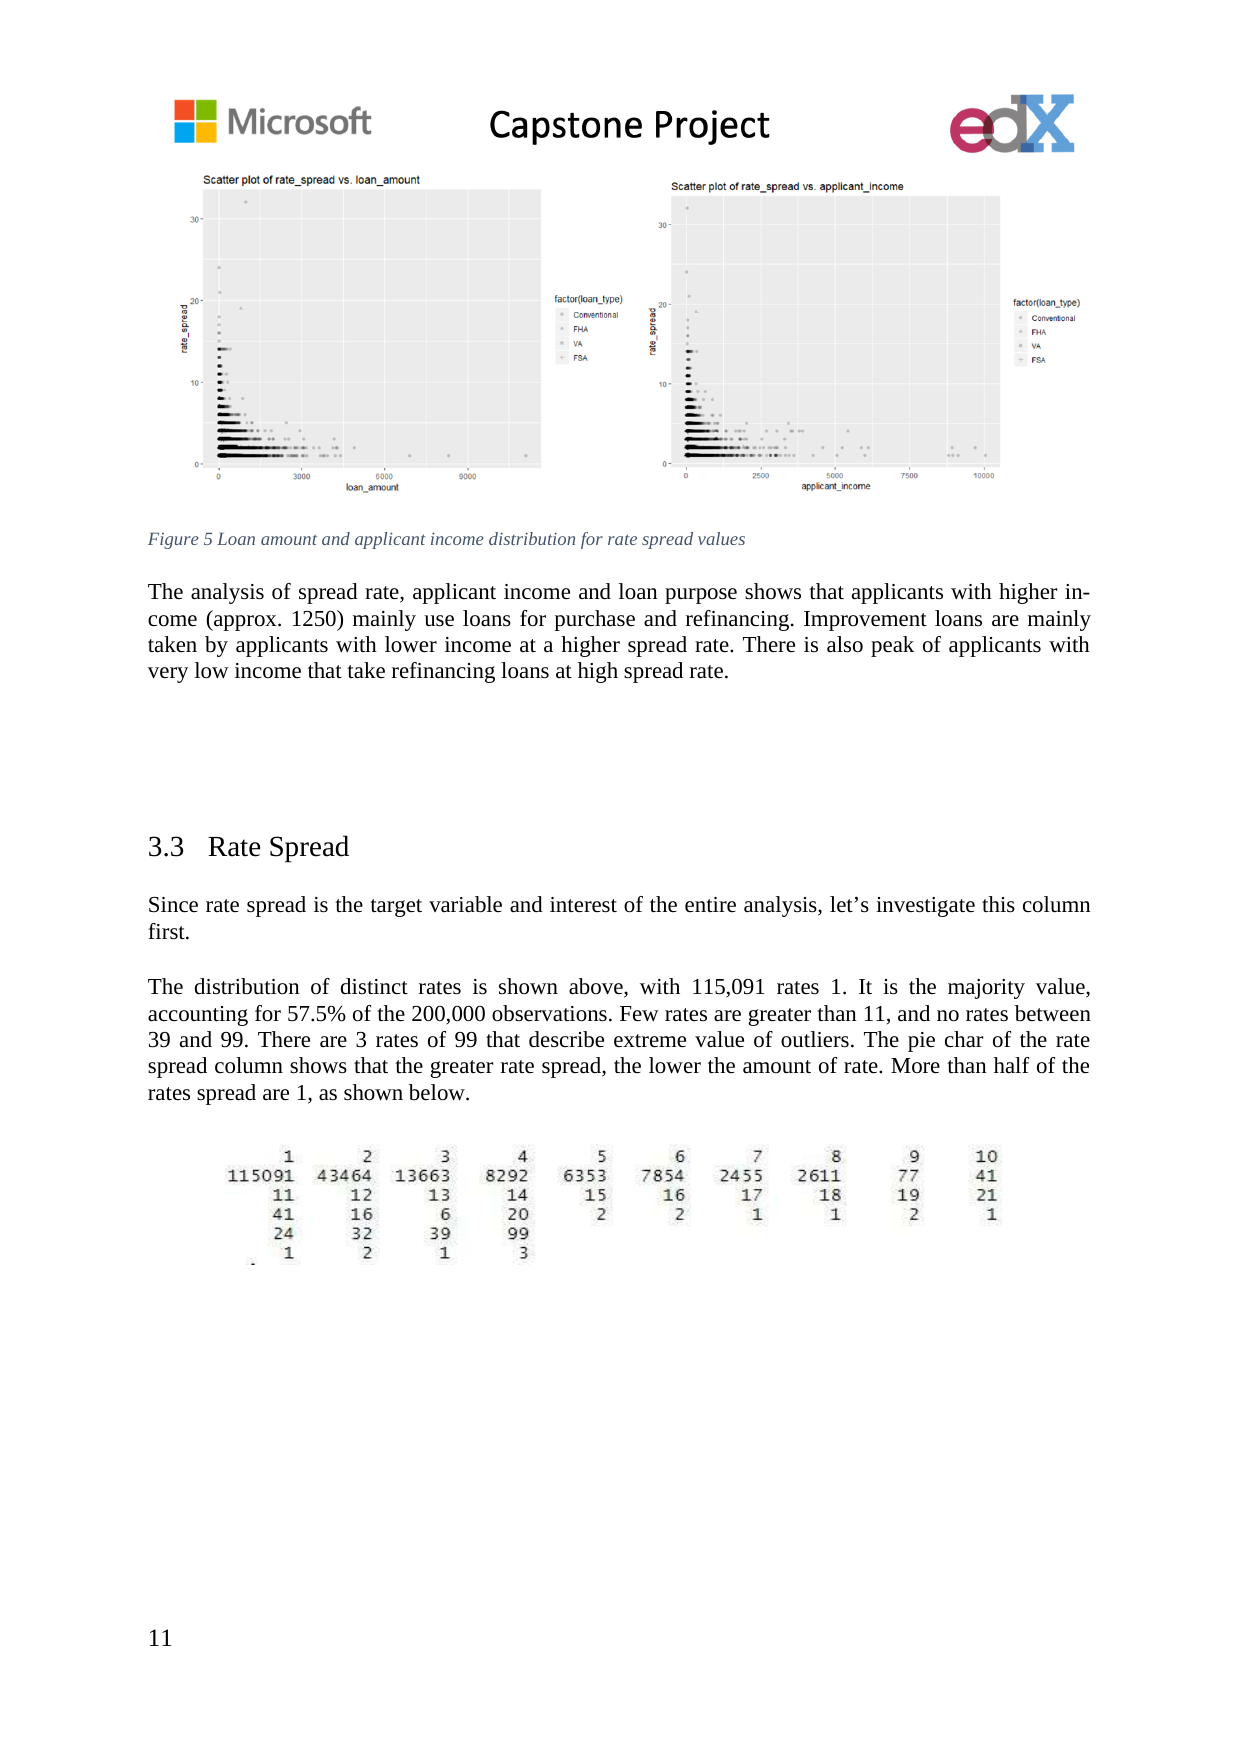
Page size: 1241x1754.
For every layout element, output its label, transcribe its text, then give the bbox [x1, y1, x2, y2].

text The distribution of distinct rates is shown above, with 115,091 rates 1. It is the majority value, accounting for 57.5% of the 200,000 observations. Few rates are greater than 11, and no rates between 39 and 99. There are 3 rates of 99 that describe extreme value of outliers. The pie char of the rate spread column shows that the greater rate spread, the lower the amount of rate. More than half of the rates spread are 1, as shown below. [148, 973, 1093, 1105]
text Since rate spread is the target variable and interest of the entire analysis, let’s investigate this column first. [148, 891, 1093, 944]
text The analysis of spread rate, applicant income and loan purpose shows that applicants with higher in- come (approx. 1250) mainly use loans for purchase and refinancing. Improvement loans are mainly taken by applicants with lower income at a higher spread rate. There is also peak of applicants with very low income that take refinancing loans at high spread rate. [148, 578, 1093, 684]
subtitle Rate Spread [148, 829, 1093, 862]
picture [147, 73, 1092, 499]
picture [225, 1134, 1016, 1265]
text Figure 5 Loan amount and applicant income distribution for rate spread values [148, 527, 1093, 549]
